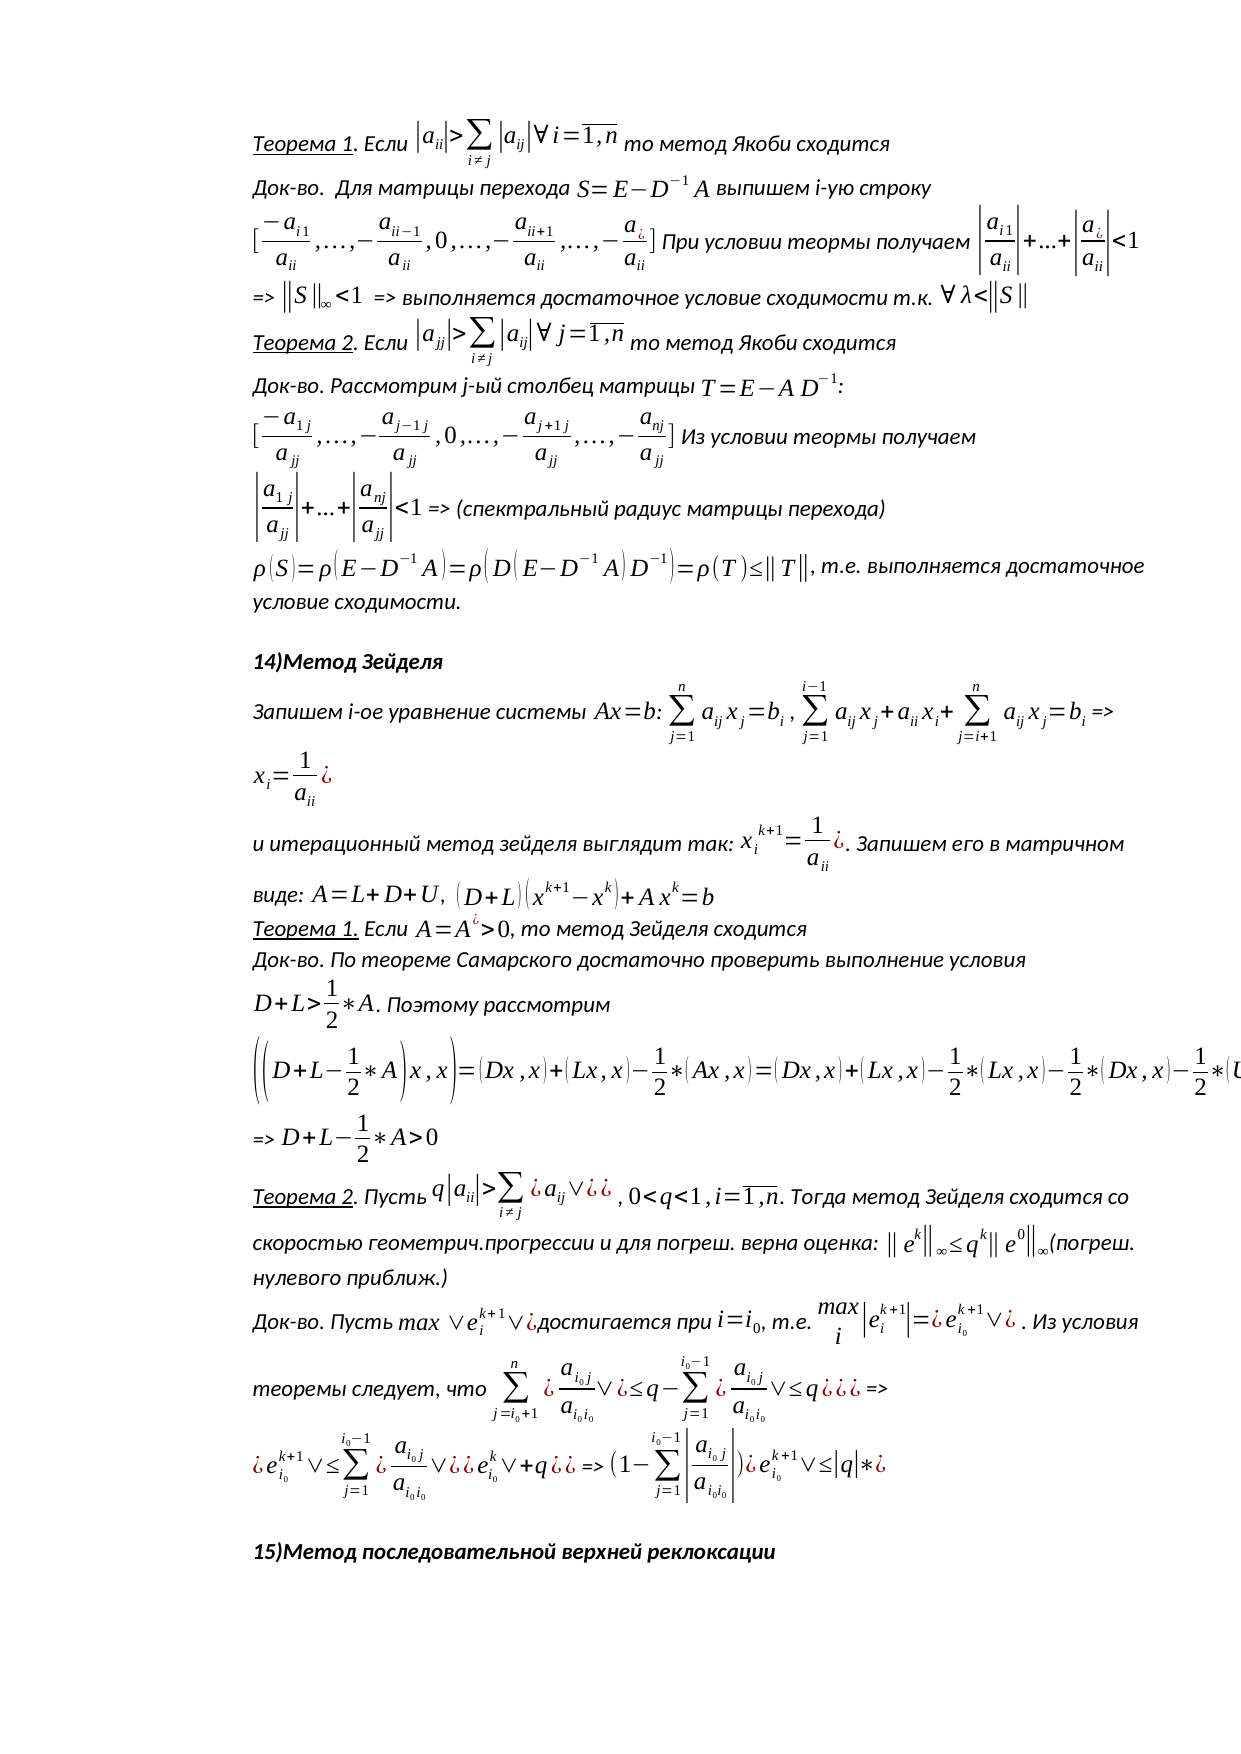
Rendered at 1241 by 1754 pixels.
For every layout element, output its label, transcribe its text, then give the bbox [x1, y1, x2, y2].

list Теорема 2. Пусть , . Тогда метод Зейделя сходится со скоростью геометрич.прогрессии и для погреш. верна оценка: (погреш. нулевого приближ.) [252, 1171, 1152, 1291]
list Док-во. Пусть достигается при , т.е. . Из условия теоремы следует, что => => [252, 1293, 1152, 1505]
list 14)Метод Зейделя [252, 647, 1152, 675]
list 15)Метод последовательной верхней реклоксации [252, 1537, 1152, 1565]
list Теорема 2. Если то метод Якоби сходится [252, 316, 1152, 367]
list Док-во. Рассмотрим j-ый столбец матрицы : Из условии теормы получаем => (спектральный радиус матрицы перехода), т.е. выполняется достаточное условие сходимости. [252, 369, 1152, 615]
list и итерационный метод зейделя выглядит так: . Запишем его в матричном виде: , [252, 812, 1152, 911]
list Док-во. По теореме Самарского достаточно проверить выполнение условия . Поэтому рассмотрим => [252, 945, 1152, 1169]
list Теорема 1. Если то метод Якоби сходится [252, 118, 1152, 169]
list Запишем i-ое уравнение системы : , => [252, 678, 1152, 810]
list Док-во. Для матрицы перехода выпишем i-ую строку При условии теормы получаем => => выполняется достаточное условие сходимости т.к. [252, 171, 1152, 314]
list Теорема 1. Если , то метод Зейделя сходится [252, 914, 1152, 942]
